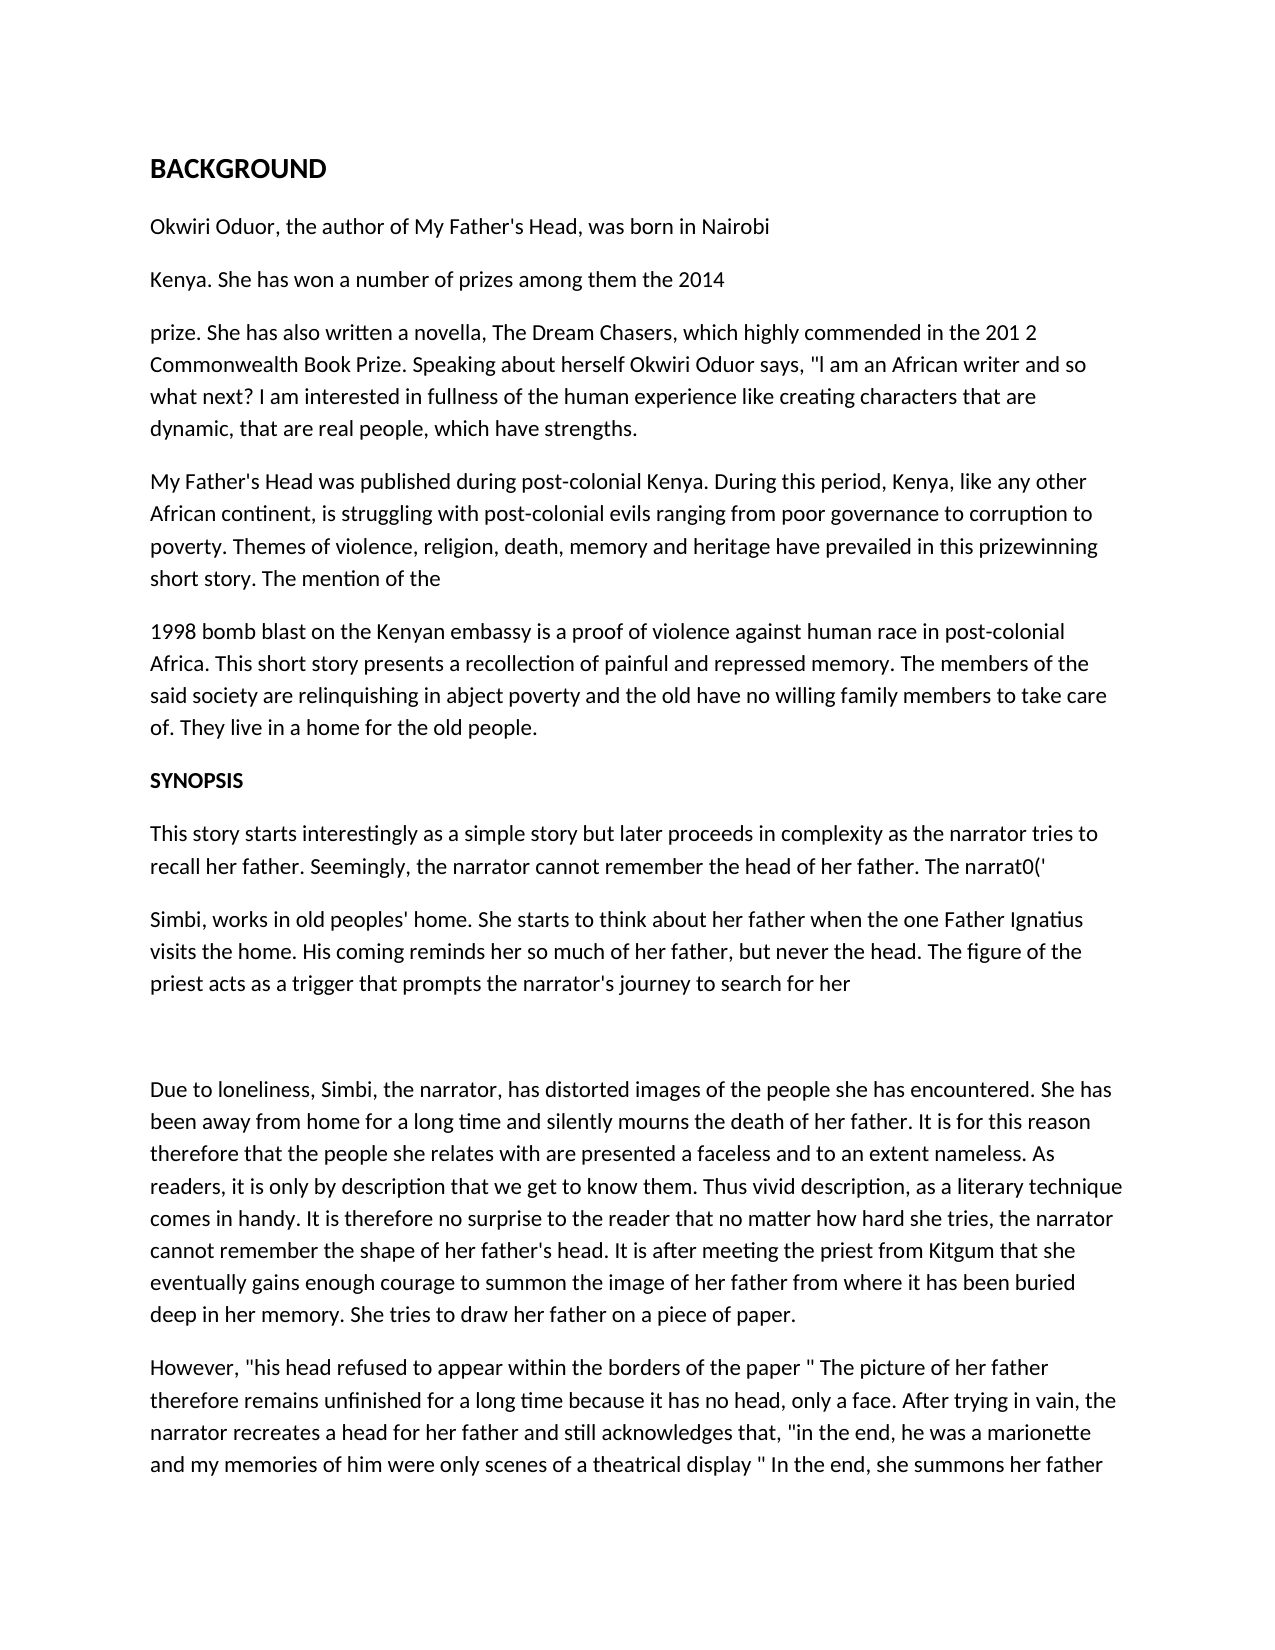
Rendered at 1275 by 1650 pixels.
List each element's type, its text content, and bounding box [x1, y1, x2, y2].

text This story starts interestingly as a simple story but later proceeds in complexity as the narrator tries to recall her father. Seemingly, the narrator cannot remember the head of her father. The narrat0(' [150, 819, 1125, 880]
text prize. She has also written a novella, The Dream Chasers, which highly commended in the 201 2 Commonwealth Book Prize. Speaking about herself Okwiri Oduor says, "l am an African writer and so what next? I am interested in fullness of the human experience like creating characters that are dynamic, that are real people, which have strengths. [150, 318, 1125, 442]
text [150, 1353, 1125, 1478]
text Simbi, works in old peoples' home. She starts to think about her father when the one Father Ignatius visits the home. His coming reminds her so much of her father, but never the head. The figure of the priest acts as a trigger that prompts the narrator's journey to search for her [150, 905, 1125, 997]
text Kenya. She has won a number of prizes among them the 2014 [150, 265, 1125, 293]
text BACKGROUND [150, 150, 1125, 186]
text Due to loneliness, Simbi, the narrator, has distorted images of the people she has encountered. She has been away from home for a long time and silently mourns the death of her father. It is for this reason therefore that the people she relates with are presented a faceless and to an extent nameless. As readers, it is only by description that we get to know them. Thus vivid description, as a literary technique comes in handy. It is therefore no surprise to the reader that no matter how hard she tries, the narrator cannot remember the shape of her father's head. It is after meeting the priest from Kitgum that she eventually gains enough courage to summon the image of her father from where it has been buried deep in her memory. She tries to draw her father on a piece of paper. [150, 1075, 1125, 1328]
text My Father's Head was published during post-colonial Kenya. During this period, Kenya, like any other African continent, is struggling with post-colonial evils ranging from poor governance to corruption to poverty. Themes of violence, religion, death, memory and heritage have prevailed in this prizewinning short story. The mention of the [150, 467, 1125, 592]
text 1998 bomb blast on the Kenyan embassy is a proof of violence against human race in post-colonial Africa. This short story presents a recollection of painful and repressed memory. The members of the said society are relinquishing in abject poverty and the old have no willing family members to take care of. They live in a home for the old people. [150, 617, 1125, 742]
text SYNOPSIS [150, 767, 1125, 794]
text Okwiri Oduor, the author of My Father's Head, was born in Nairobi [150, 212, 1125, 240]
